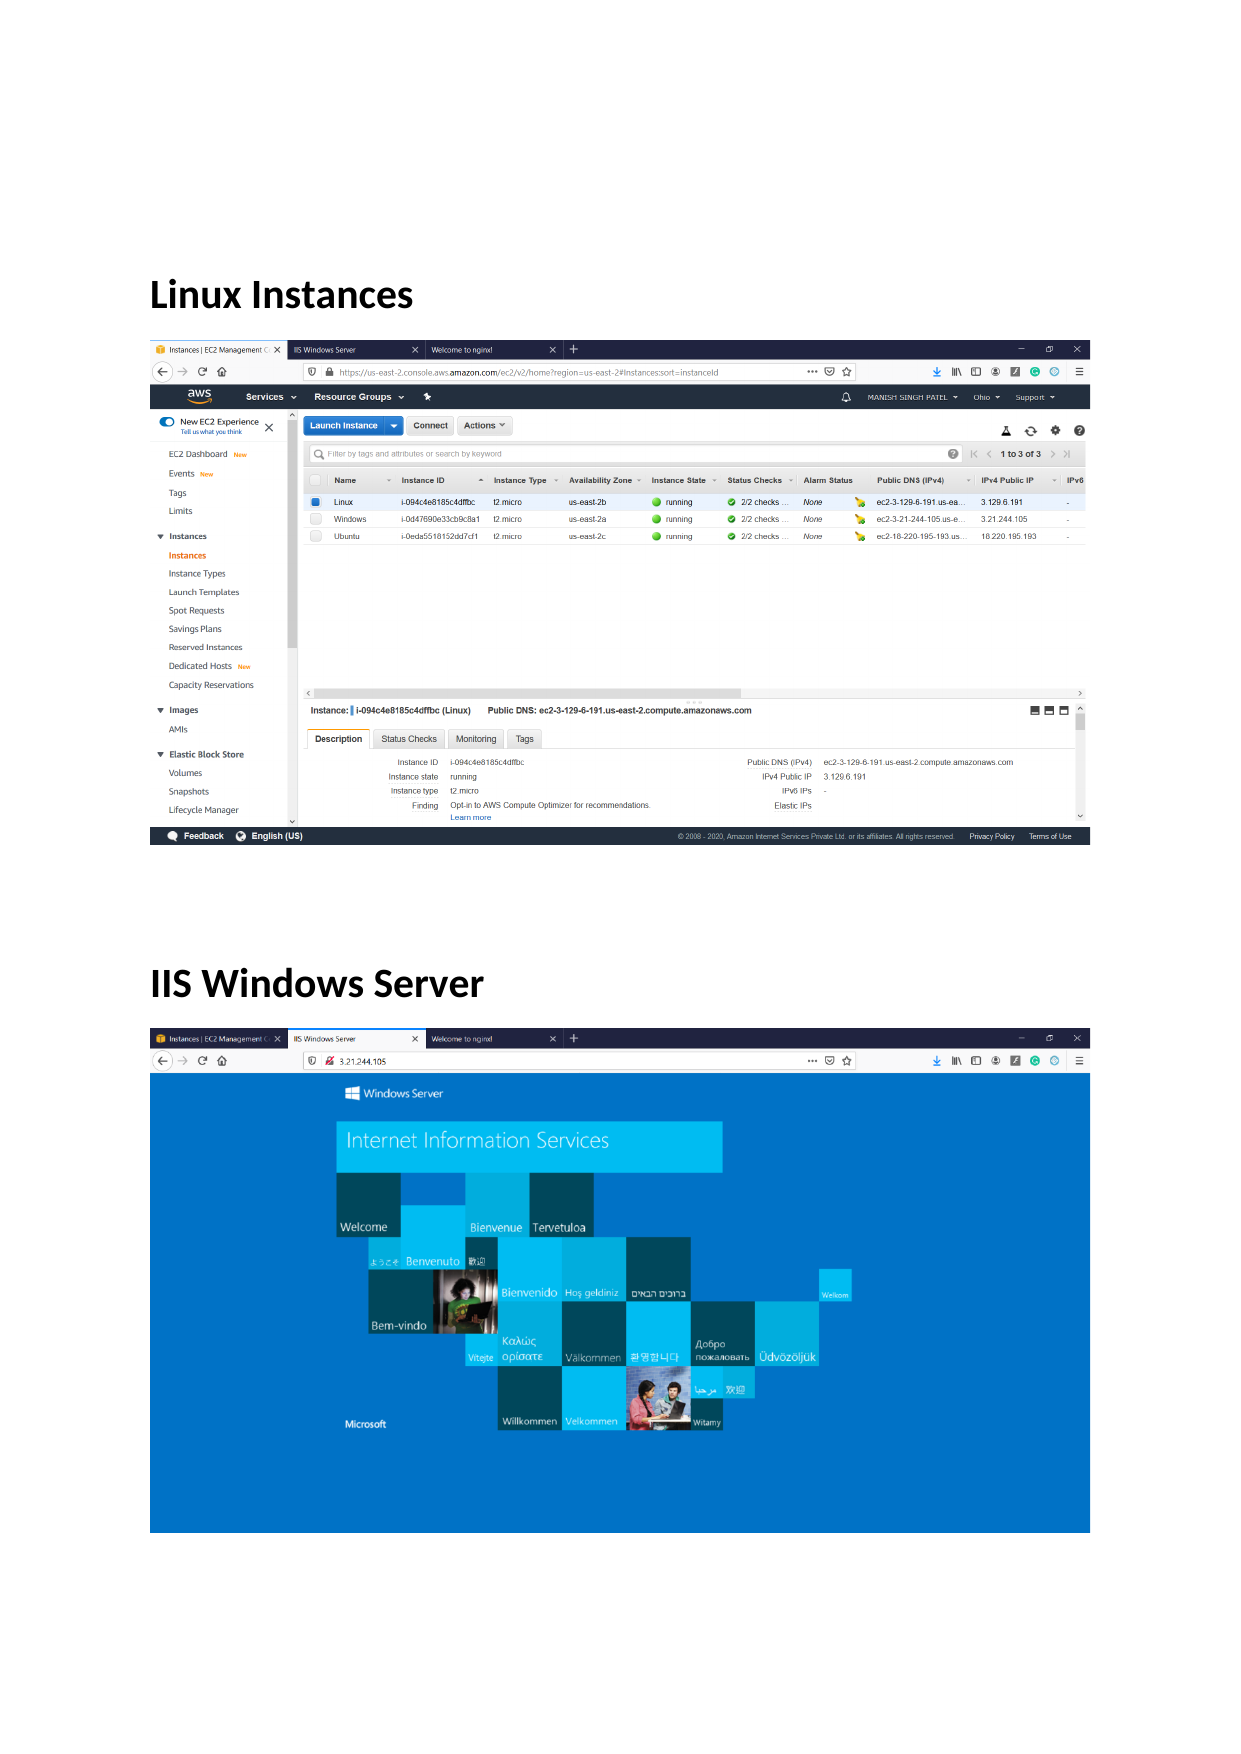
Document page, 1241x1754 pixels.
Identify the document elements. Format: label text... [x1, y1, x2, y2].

text IIS Windows Server [150, 957, 1090, 1008]
picture [150, 1028, 1091, 1533]
picture [150, 340, 1091, 845]
text Linux Instances [150, 268, 1090, 319]
